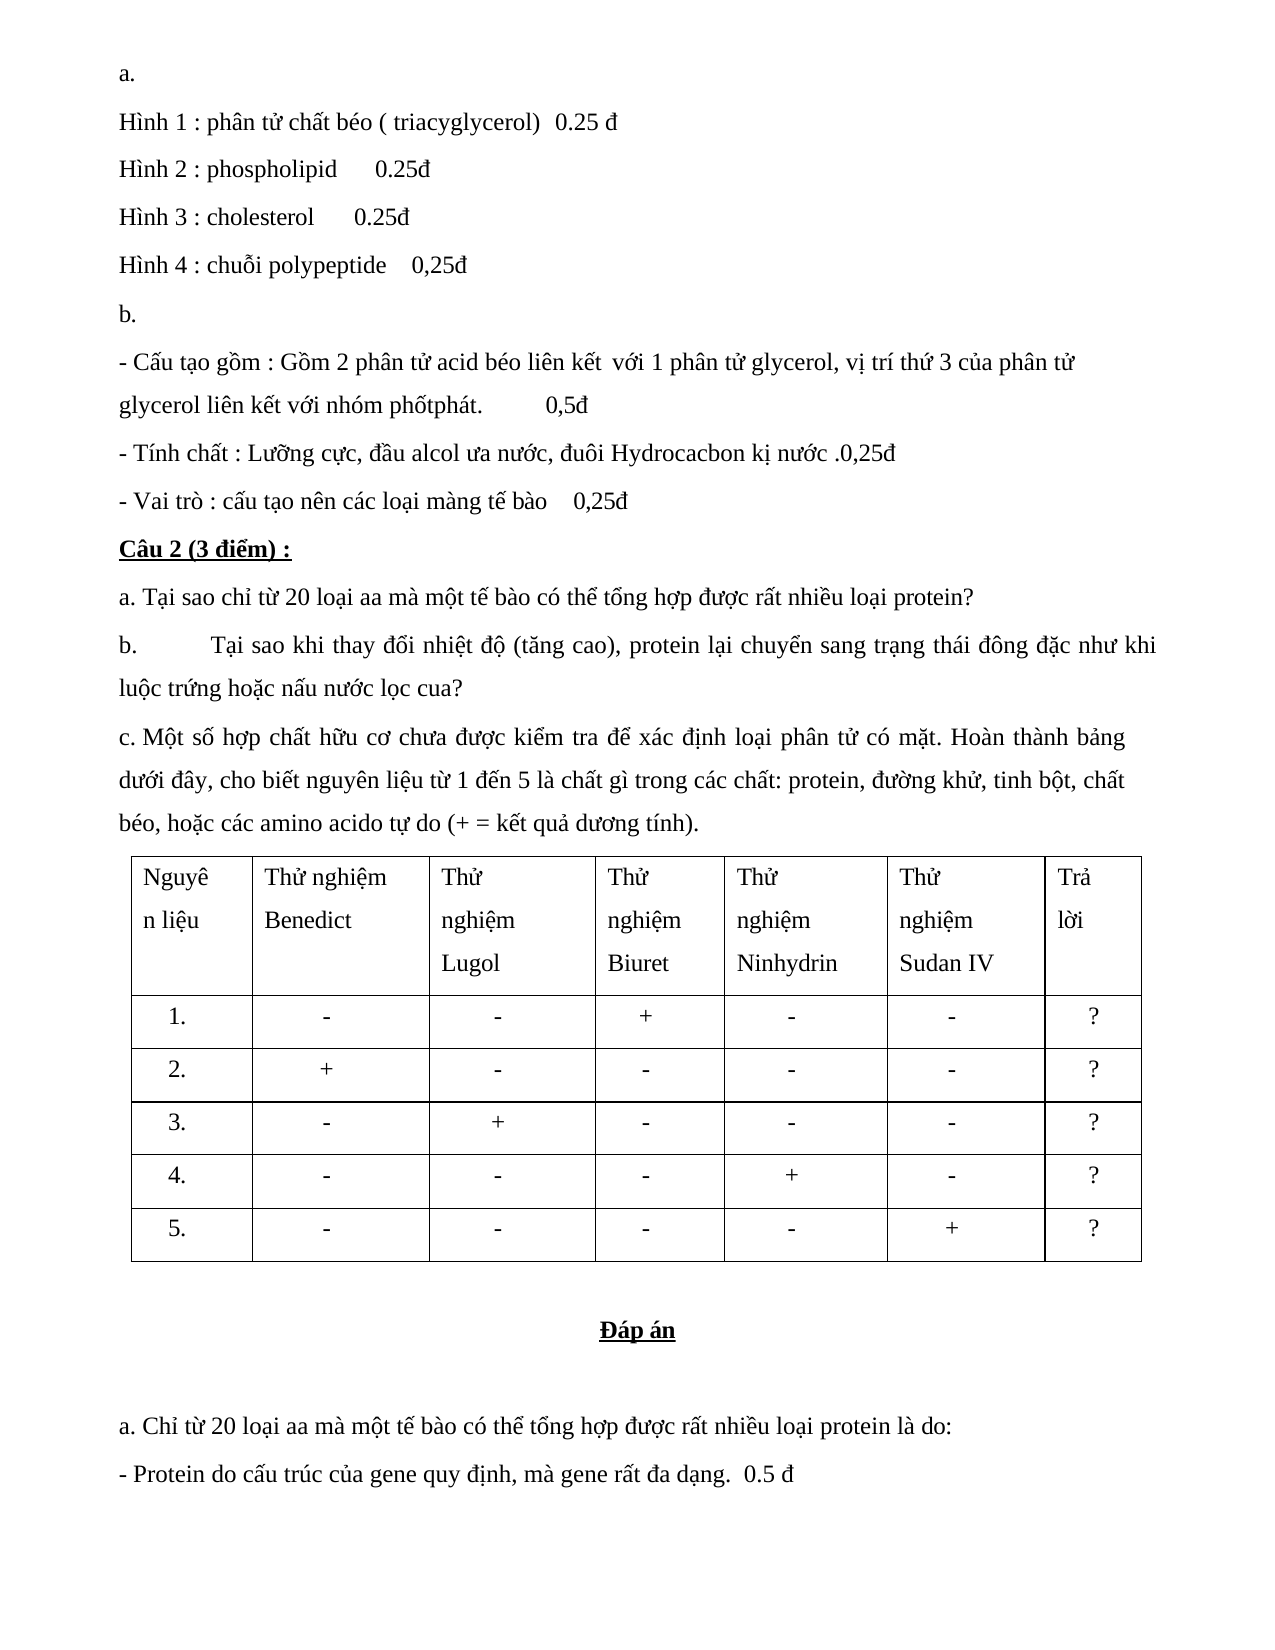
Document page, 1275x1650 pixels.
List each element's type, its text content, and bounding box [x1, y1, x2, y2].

table_cell - [253, 1155, 429, 1207]
table_cell ? [1046, 1209, 1141, 1261]
table_header Thử nghiệm Lugol [430, 857, 595, 995]
table_cell ? [1046, 996, 1141, 1048]
table_cell - [888, 1049, 1044, 1101]
table_cell 1. [132, 996, 252, 1048]
table_cell - [253, 1209, 429, 1261]
table_cell - [430, 1209, 595, 1261]
table_cell - [430, 996, 595, 1048]
table_cell ? [1046, 1103, 1141, 1154]
list Một số hợp chất hữu cơ chưa được kiểm tra để xác định loại phân tử có mặt. Hoàn thành bảng dưới đây, cho biết nguyên liệu từ 1 đến 5 là chất gì trong các chất: protein, đường khử, tinh bột, chất béo, hoặc các amino acido tự do (+ = kết quả dương tính). [118, 722, 1127, 837]
table_header Trả lời [1046, 857, 1141, 995]
text Hình 3 : cholesterol 0.25đ [118, 202, 1275, 231]
table_header Thử nghiệm Ninhydrin [725, 857, 887, 995]
table_cell - [725, 996, 887, 1048]
list Tại sao khi thay đổi nhiệt độ (tăng cao), protein lại chuyển sang trạng thái đông đặc như khi luộc trứng hoặc nấu nước lọc cua? [118, 630, 1157, 702]
table_cell - [430, 1049, 595, 1101]
text a. [118, 58, 1275, 87]
table_cell - [888, 1103, 1044, 1154]
table_cell + [253, 1049, 429, 1101]
table_cell - [253, 1103, 429, 1154]
table_cell - [725, 1049, 887, 1101]
table_cell - [596, 1155, 724, 1207]
table_cell + [596, 996, 724, 1048]
table_header Thử nghiệm Biuret [596, 857, 724, 995]
table_cell - [725, 1103, 887, 1154]
table_cell - [596, 1103, 724, 1154]
table_header Nguyê n liệu [132, 857, 252, 995]
table_cell - [725, 1209, 887, 1261]
list Vai trò : cấu tạo nên các loại màng tế bào 0,25đ [118, 486, 1275, 515]
table_cell + [725, 1155, 887, 1207]
table_cell - [888, 996, 1044, 1048]
text Câu 2 (3 điểm) : [118, 534, 1275, 563]
table_header Thử nghiệm Benedict [253, 857, 429, 995]
table_cell + [888, 1209, 1044, 1261]
list Chỉ từ 20 loại aa mà một tế bào có thể tổng hợp được rất nhiều loại protein là do: [118, 1411, 1275, 1440]
table_cell 5. [132, 1209, 252, 1261]
table_cell - [888, 1155, 1044, 1207]
table_cell 4. [132, 1155, 252, 1207]
list Protein do cấu trúc của gene quy định, mà gene rất đa dạng. 0.5 đ [118, 1459, 1275, 1488]
list Cấu tạo gồm : Gồm 2 phân tử acid béo liên kết với 1 phân tử glycerol, vị trí thứ 3 của phân tử glycerol liên kết với nhóm phốtphát. 0,5đ [118, 347, 1076, 419]
table_cell - [596, 1049, 724, 1101]
list Tính chất : Lưỡng cực, đầu alcol ưa nước, đuôi Hydrocacbon kị nước .0,25đ [118, 438, 1275, 467]
text Hình 4 : chuỗi polypeptide 0,25đ b. [118, 250, 468, 327]
text Đáp án [60, 1315, 1215, 1344]
table_cell ? [1046, 1049, 1141, 1101]
table_cell ? [1046, 1155, 1141, 1207]
table_cell - [430, 1155, 595, 1207]
text Hình 1 : phân tử chất béo ( triacyglycerol) 0.25 đ Hình 2 : phospholipid 0.25đ [118, 107, 622, 183]
list Tại sao chỉ từ 20 loại aa mà một tế bào có thể tổng hợp được rất nhiều loại protein? [118, 582, 1275, 611]
table_cell - [596, 1209, 724, 1261]
table_header Thử nghiệm Sudan IV [888, 857, 1044, 995]
table_cell 2. [132, 1049, 252, 1101]
table_cell 3. [132, 1103, 252, 1154]
table_cell + [430, 1103, 595, 1154]
table_cell - [253, 996, 429, 1048]
